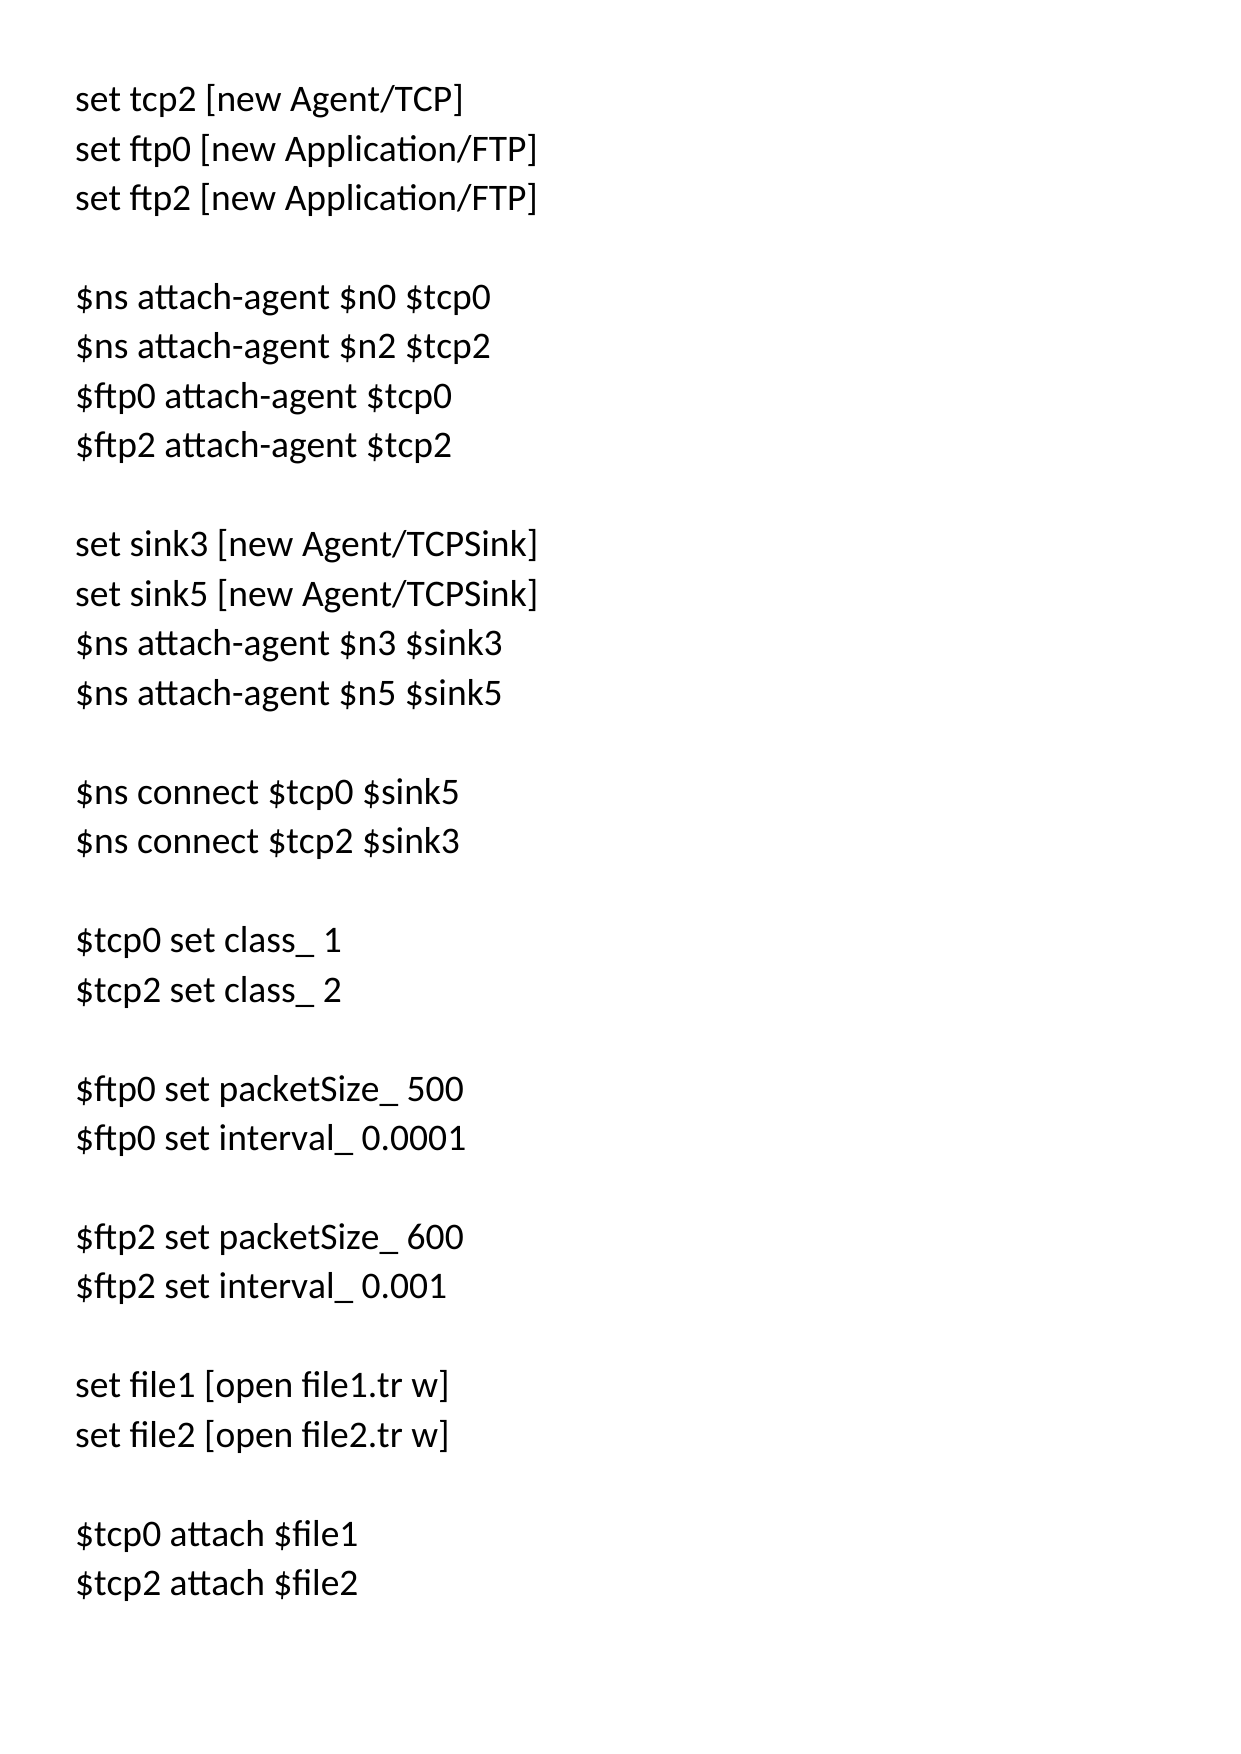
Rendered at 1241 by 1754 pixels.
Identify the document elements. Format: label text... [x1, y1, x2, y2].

text $ns attach-agent $n5 $sink5 [75, 669, 1165, 714]
text set sink3 [new Agent/TCPSink] [75, 520, 1165, 566]
text $ftp0 set interval_ 0.0001 [75, 1114, 1165, 1160]
text $ns connect $tcp2 $sink3 [75, 817, 1165, 863]
text $tcp2 set class_ 2 [75, 966, 1165, 1011]
text $ns attach-agent $n3 $sink3 [75, 619, 1165, 665]
text $ftp2 set packetSize_ 600 [75, 1213, 1165, 1259]
text $ftp0 attach-agent $tcp0 [75, 372, 1165, 418]
text $ns attach-agent $n2 $tcp2 [75, 322, 1165, 368]
text $ns connect $tcp0 $sink5 [75, 768, 1165, 813]
text set file1 [open file1.tr w] [75, 1361, 1165, 1407]
text $ftp2 attach-agent $tcp2 [75, 421, 1165, 467]
text $ftp2 set interval_ 0.001 [75, 1262, 1165, 1308]
text $tcp0 attach $file1 [75, 1510, 1165, 1556]
text $ftp0 set packetSize_ 500 [75, 1064, 1165, 1110]
text set file2 [open file2.tr w] [75, 1411, 1165, 1457]
text set tcp2 [new Agent/TCP] [75, 75, 1165, 121]
text $tcp0 set class_ 1 [75, 916, 1165, 962]
text set ftp0 [new Application/FTP] [75, 124, 1165, 170]
text $ns attach-agent $n0 $tcp0 [75, 273, 1165, 319]
text set ftp2 [new Application/FTP] [75, 174, 1165, 220]
text set sink5 [new Agent/TCPSink] [75, 570, 1165, 616]
text $tcp2 attach $file2 [75, 1559, 1165, 1605]
